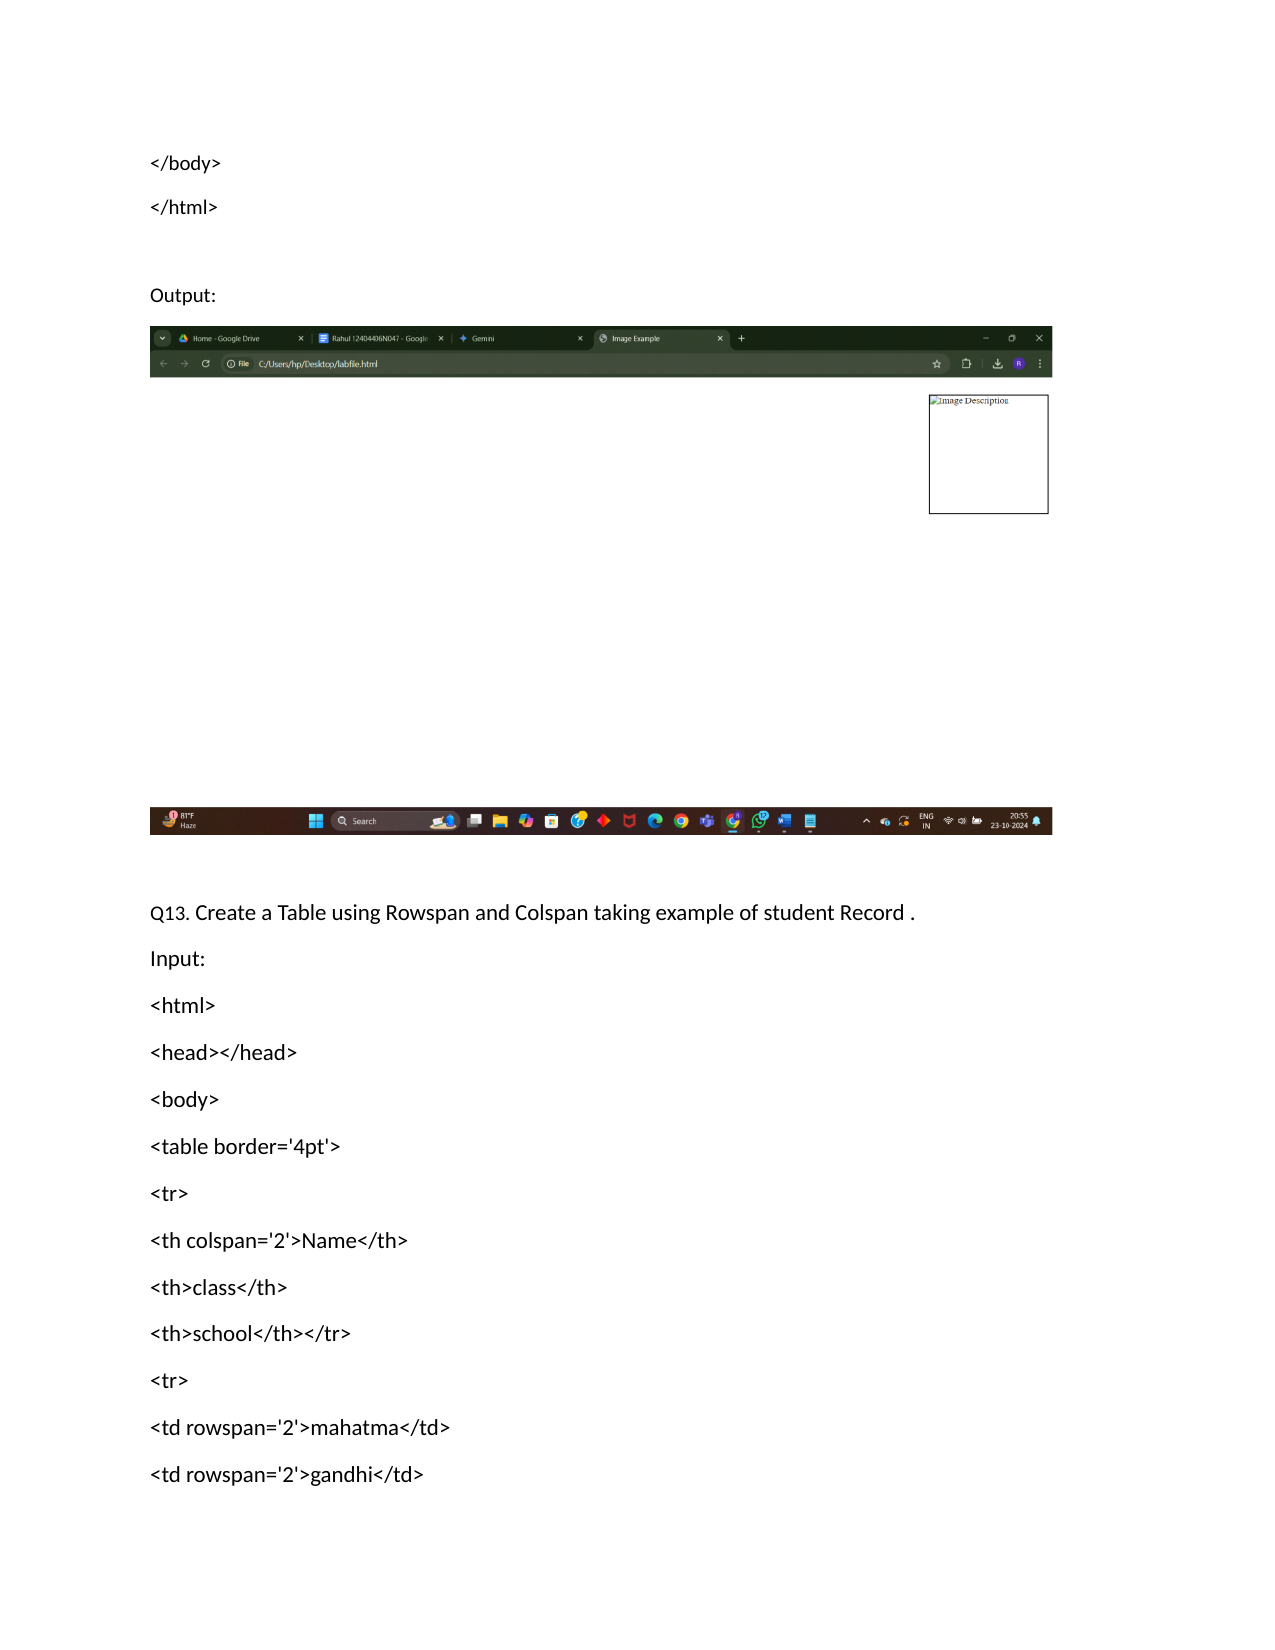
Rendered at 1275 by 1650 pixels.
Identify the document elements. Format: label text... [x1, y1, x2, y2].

text Q13. Create a Table using Rowspan and Colspan taking example of student Record . [150, 898, 1125, 926]
text <table border='4pt'> [150, 1132, 1125, 1160]
text <html> [150, 991, 1125, 1019]
text </html> [150, 194, 1125, 219]
text <td rowspan='2'>mahatma</td> [150, 1413, 1125, 1441]
text <th>school</th></tr> [150, 1319, 1125, 1347]
text <tr> [150, 1179, 1125, 1207]
text </body> [150, 150, 1125, 175]
text <th>class</th> [150, 1273, 1125, 1301]
text <head></head> [150, 1038, 1125, 1066]
text <body> [150, 1085, 1125, 1113]
text <td rowspan='2'>gandhi</td> [150, 1460, 1125, 1488]
text Output: [150, 282, 1125, 308]
text Input: [150, 944, 1125, 972]
text <th colspan='2'>Name</th> [150, 1226, 1125, 1254]
text <tr> [150, 1366, 1125, 1394]
